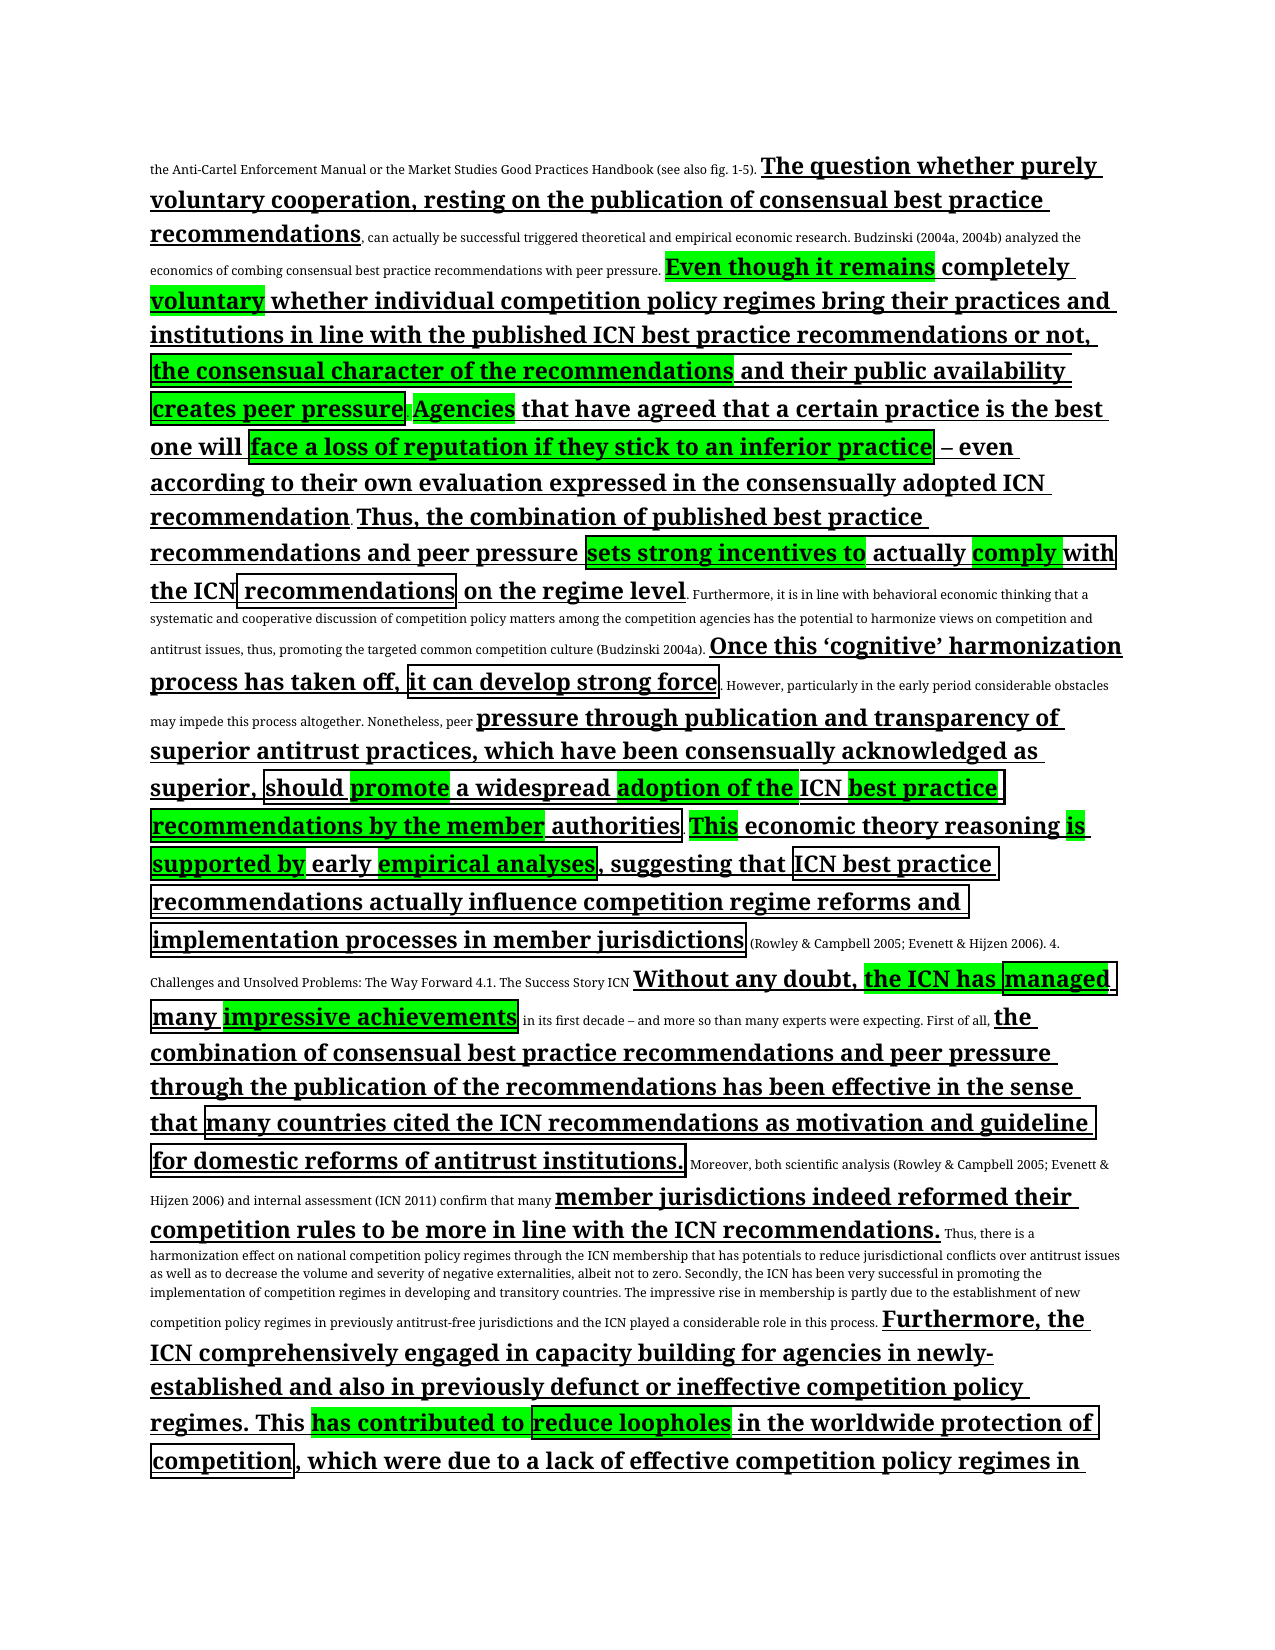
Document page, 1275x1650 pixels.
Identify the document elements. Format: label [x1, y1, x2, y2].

text [150, 150, 1125, 1479]
